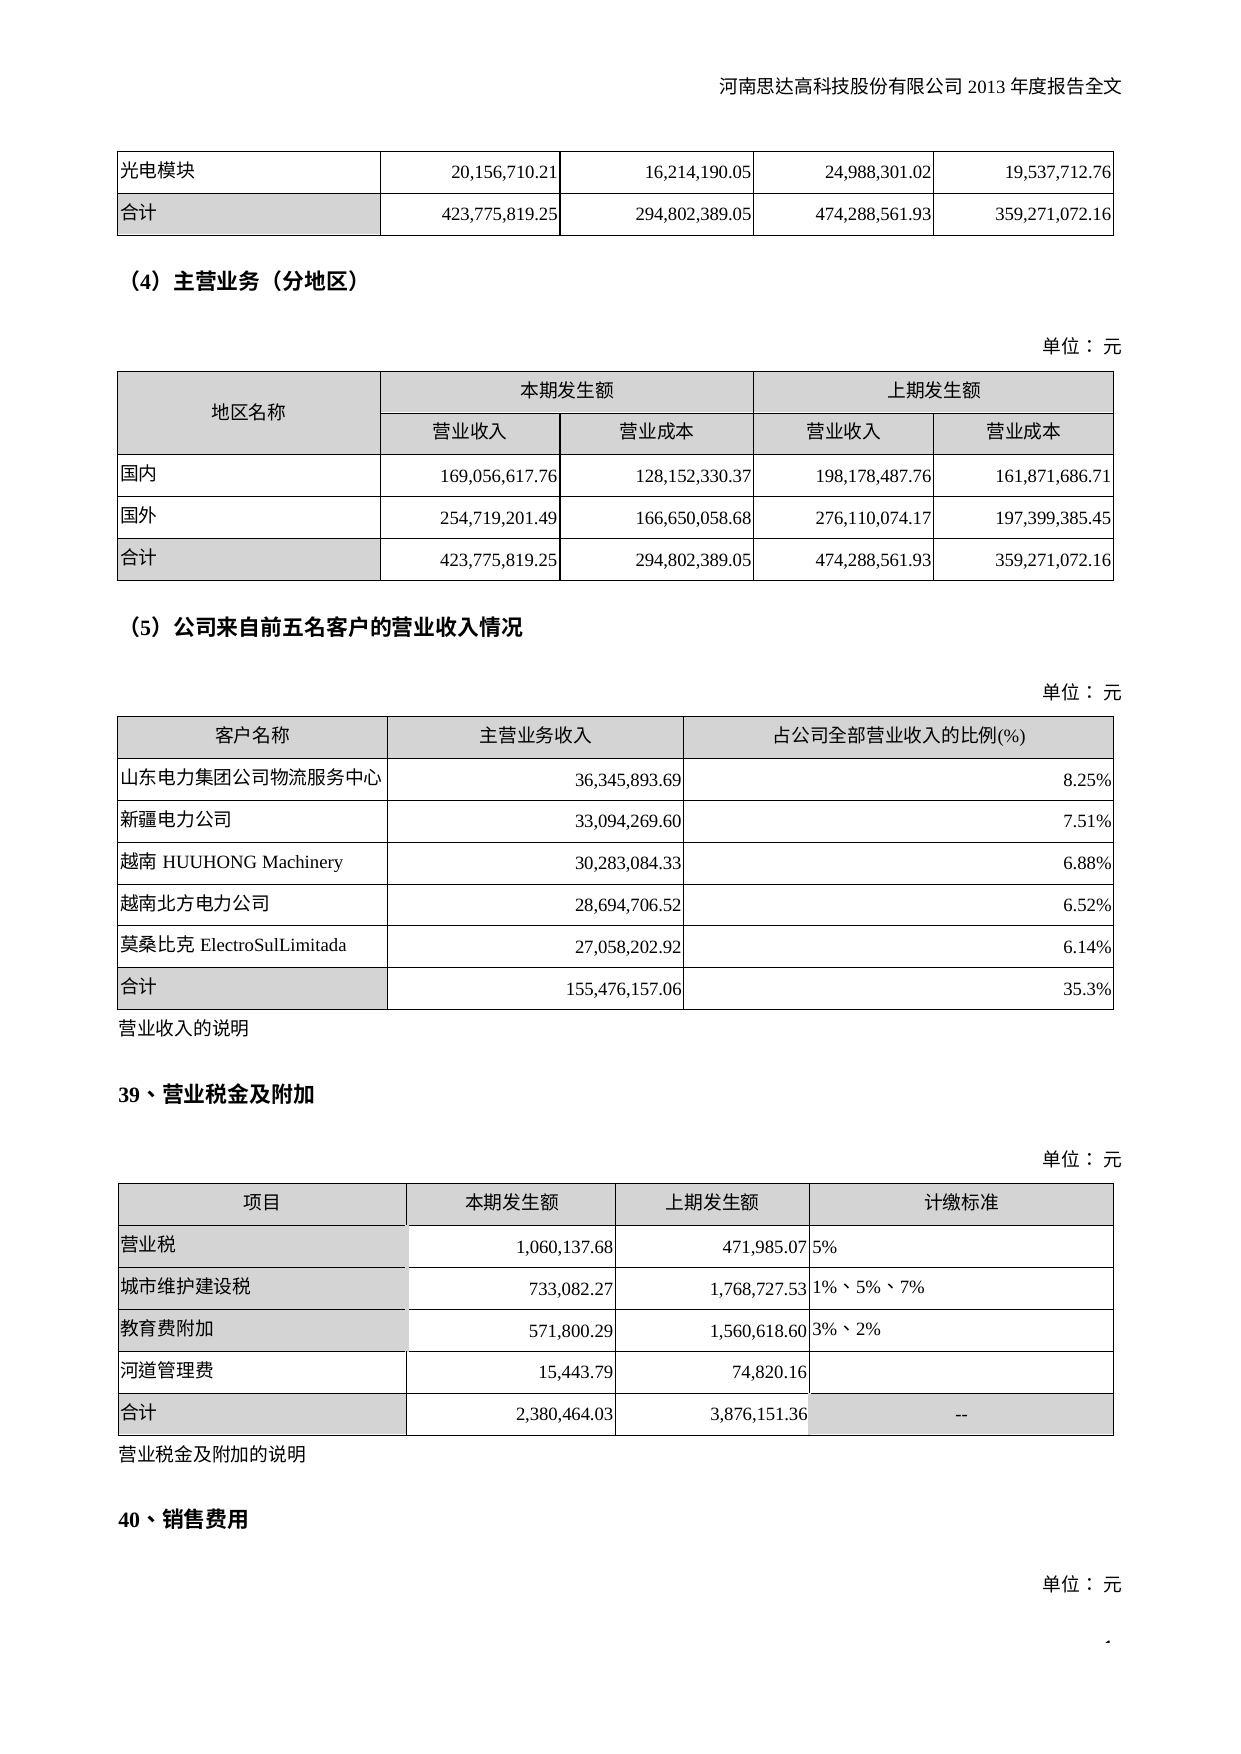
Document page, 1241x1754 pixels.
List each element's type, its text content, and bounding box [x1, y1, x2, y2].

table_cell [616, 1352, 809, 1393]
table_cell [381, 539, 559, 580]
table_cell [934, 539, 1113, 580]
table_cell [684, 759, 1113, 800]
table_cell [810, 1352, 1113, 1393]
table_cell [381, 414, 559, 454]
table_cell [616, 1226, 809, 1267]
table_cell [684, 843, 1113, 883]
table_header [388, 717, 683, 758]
text 单位： 元 [102, 1572, 1122, 1597]
subtitle 39、营业税金及附加 [118, 1079, 1138, 1109]
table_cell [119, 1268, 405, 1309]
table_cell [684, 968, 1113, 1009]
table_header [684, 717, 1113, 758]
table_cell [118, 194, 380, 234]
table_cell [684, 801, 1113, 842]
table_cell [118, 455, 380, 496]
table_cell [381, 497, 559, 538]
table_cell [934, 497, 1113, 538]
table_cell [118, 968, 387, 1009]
subtitle （5）公司来自前五名客户的营业收入情况 [118, 612, 1138, 642]
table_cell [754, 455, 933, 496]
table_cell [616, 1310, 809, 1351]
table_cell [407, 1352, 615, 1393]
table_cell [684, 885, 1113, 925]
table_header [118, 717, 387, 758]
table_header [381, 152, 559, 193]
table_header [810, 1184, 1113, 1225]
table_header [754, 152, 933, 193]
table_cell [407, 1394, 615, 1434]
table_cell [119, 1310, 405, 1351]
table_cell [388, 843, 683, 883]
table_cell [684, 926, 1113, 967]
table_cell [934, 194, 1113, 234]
text 营业税金及附加的说明 [118, 1441, 1138, 1466]
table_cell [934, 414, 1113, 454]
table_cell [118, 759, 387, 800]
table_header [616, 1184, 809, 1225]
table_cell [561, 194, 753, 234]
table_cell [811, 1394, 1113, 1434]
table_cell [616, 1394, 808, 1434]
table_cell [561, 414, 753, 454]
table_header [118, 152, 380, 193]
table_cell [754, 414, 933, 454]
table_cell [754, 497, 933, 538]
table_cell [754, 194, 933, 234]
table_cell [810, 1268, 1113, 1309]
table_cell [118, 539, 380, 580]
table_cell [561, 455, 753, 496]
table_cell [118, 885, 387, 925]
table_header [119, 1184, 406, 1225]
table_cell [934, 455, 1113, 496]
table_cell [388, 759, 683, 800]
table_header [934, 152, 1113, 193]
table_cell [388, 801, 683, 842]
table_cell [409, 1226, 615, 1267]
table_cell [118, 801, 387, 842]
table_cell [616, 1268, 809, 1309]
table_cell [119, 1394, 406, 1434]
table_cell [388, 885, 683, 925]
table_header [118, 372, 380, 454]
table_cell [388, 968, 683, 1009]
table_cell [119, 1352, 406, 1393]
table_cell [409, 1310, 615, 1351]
text 单位： 元 [102, 1146, 1122, 1172]
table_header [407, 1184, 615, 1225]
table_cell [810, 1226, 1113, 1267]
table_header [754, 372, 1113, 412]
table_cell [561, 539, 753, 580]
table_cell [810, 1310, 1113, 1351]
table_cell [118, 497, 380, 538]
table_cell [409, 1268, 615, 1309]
text 单位： 元 [102, 679, 1122, 705]
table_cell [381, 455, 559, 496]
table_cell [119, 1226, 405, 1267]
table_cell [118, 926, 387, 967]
text 单位： 元 [102, 334, 1122, 359]
text 营业收入的说明 [118, 1016, 1138, 1041]
subtitle （4）主营业务（分地区） [118, 266, 1138, 296]
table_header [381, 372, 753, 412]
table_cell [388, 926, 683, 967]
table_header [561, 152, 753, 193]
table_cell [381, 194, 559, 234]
subtitle 40、销售费用 [118, 1504, 1138, 1534]
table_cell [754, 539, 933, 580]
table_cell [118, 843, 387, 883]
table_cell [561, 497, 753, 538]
